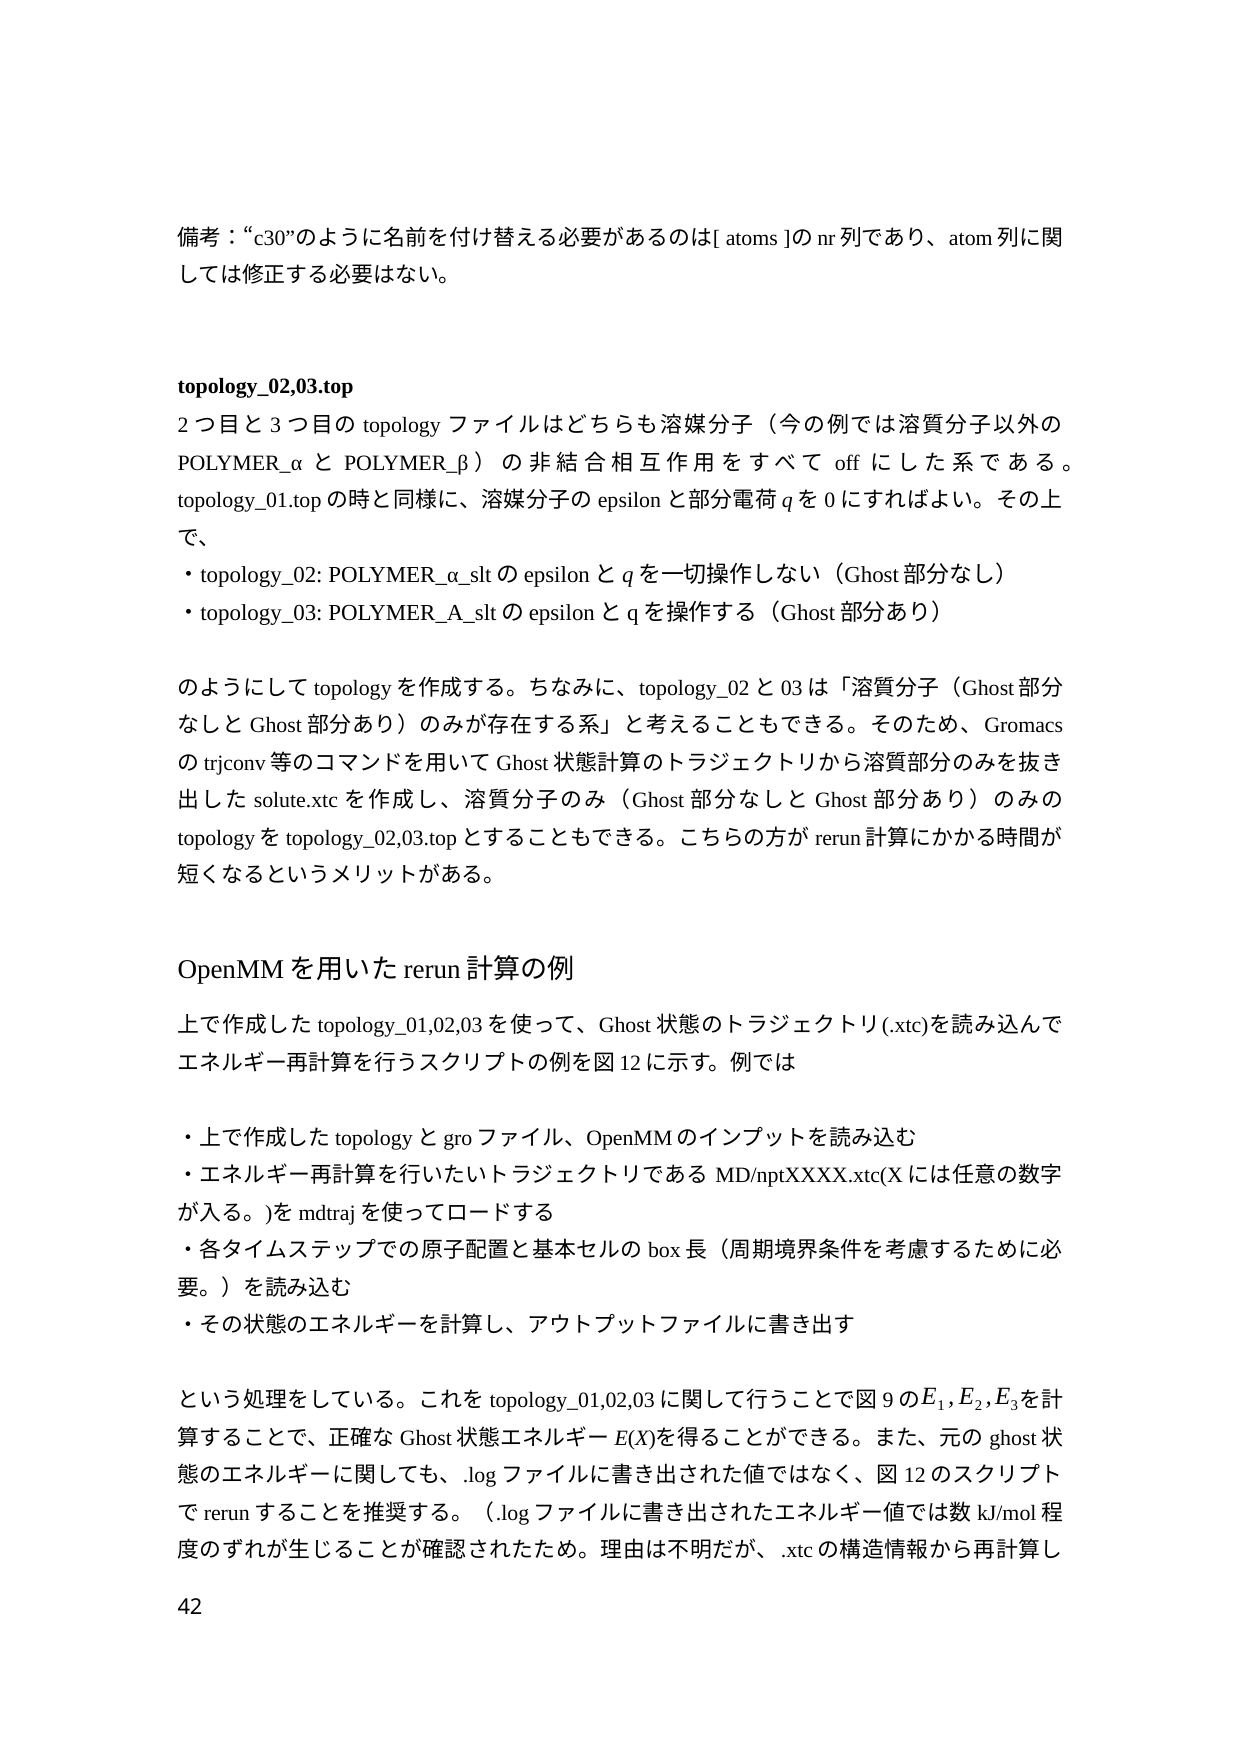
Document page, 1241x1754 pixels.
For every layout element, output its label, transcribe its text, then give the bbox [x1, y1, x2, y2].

text ・topology_02: POLYMER_α_sltのepsilonとqを一切操作しない（Ghost部分なし） [177, 554, 1063, 592]
text ・各タイムステップでの原子配置と基本セルのbox長（周期境界条件を考慮するために必要。）を読み込む [177, 1229, 1063, 1304]
text ・topology_03: POLYMER_Α_sltのepsilonとqを操作する（Ghost部分あり） [177, 592, 1063, 629]
text 上で作成したtopology_01,02,03を使って、Ghost状態のトラジェクトリ(.xtc)を読み込んでエネルギー再計算を行うスクリプトの例を図12に示す。例では [177, 1004, 1063, 1079]
text ・その状態のエネルギーを計算し、アウトプットファイルに書き出す [177, 1304, 1063, 1342]
text のようにしてtopologyを作成する。ちなみに、topology_02と03は「溶質分子（Ghost部分なしとGhost部分あり）のみが存在する系」と考えることもできる。そのため、Gromacsのtrjconv等のコマンドを用いてGhost状態計算のトラジェクトリから溶質部分のみを抜き出したsolute.xtcを作成し、溶質分子のみ（Ghost部分なしとGhost部分あり）のみのtopologyをtopology_02,03.topとすることもできる。こちらの方がrerun計算にかかる時間が短くなるというメリットがある。 [177, 667, 1063, 892]
text ・上で作成したtopologyとgroファイル、OpenMMのインプットを読み込む [177, 1117, 1063, 1154]
text ・エネルギー再計算を行いたいトラジェクトリであるMD/nptXXXX.xtc(Xには任意の数字が入る。)をmdtrajを使ってロードする [177, 1154, 1063, 1229]
text OpenMMを用いたrerun計算の例 [177, 929, 1063, 1004]
text topology_02,03.top [177, 367, 1063, 404]
text 2つ目と3つ目のtopologyファイルはどちらも溶媒分子（今の例では溶質分子以外のPOLYMER_αとPOLYMER_β）の非結合相互作用をすべてoffにした系である。topology_01.topの時と同様に、溶媒分子のepsilonと部分電荷qを0にすればよい。その上で、 [177, 404, 1063, 554]
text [177, 1379, 1063, 1567]
text 備考：“c30”のように名前を付け替える必要があるのは[ atoms ]のnr列であり、atom列に関しては修正する必要はない。 [177, 217, 1063, 292]
